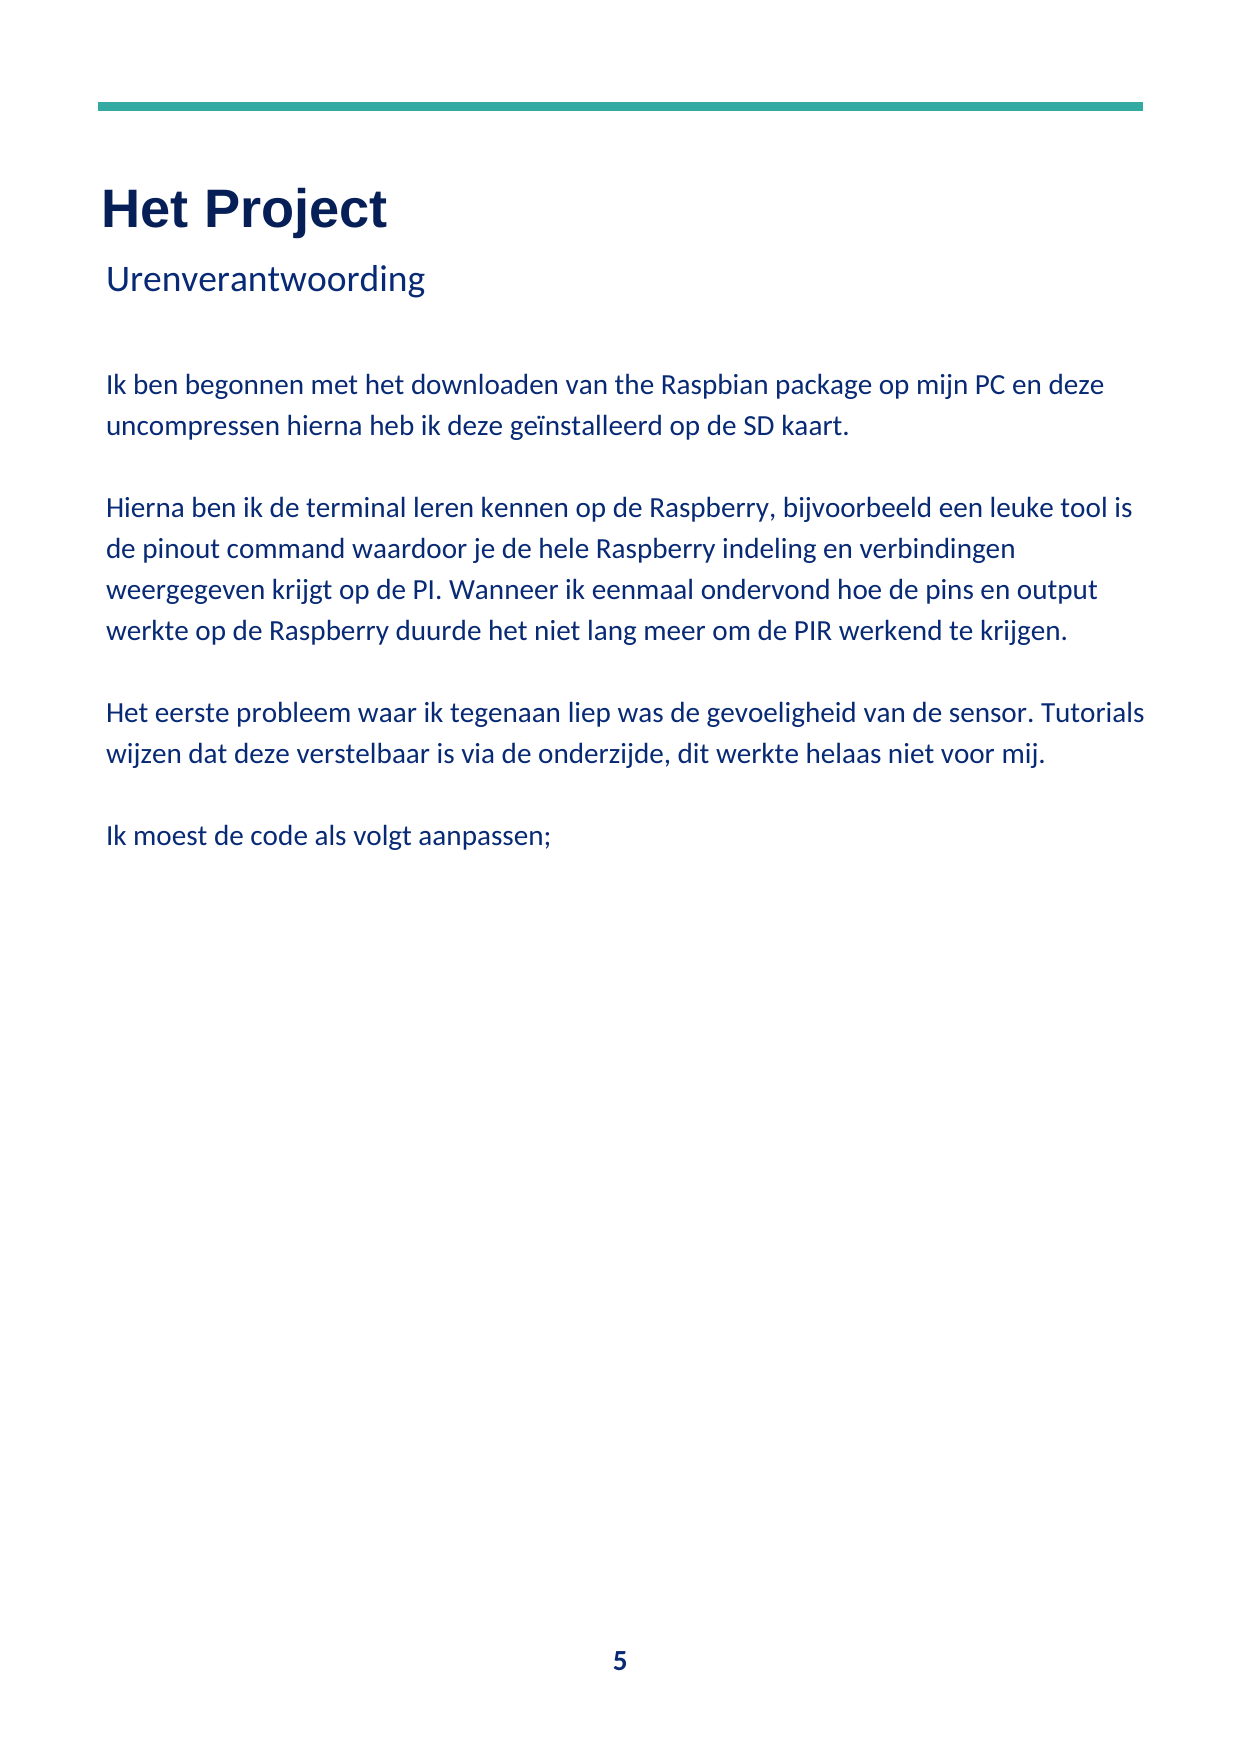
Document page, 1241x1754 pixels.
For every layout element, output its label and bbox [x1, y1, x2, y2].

table_header [102, 152, 1147, 1635]
